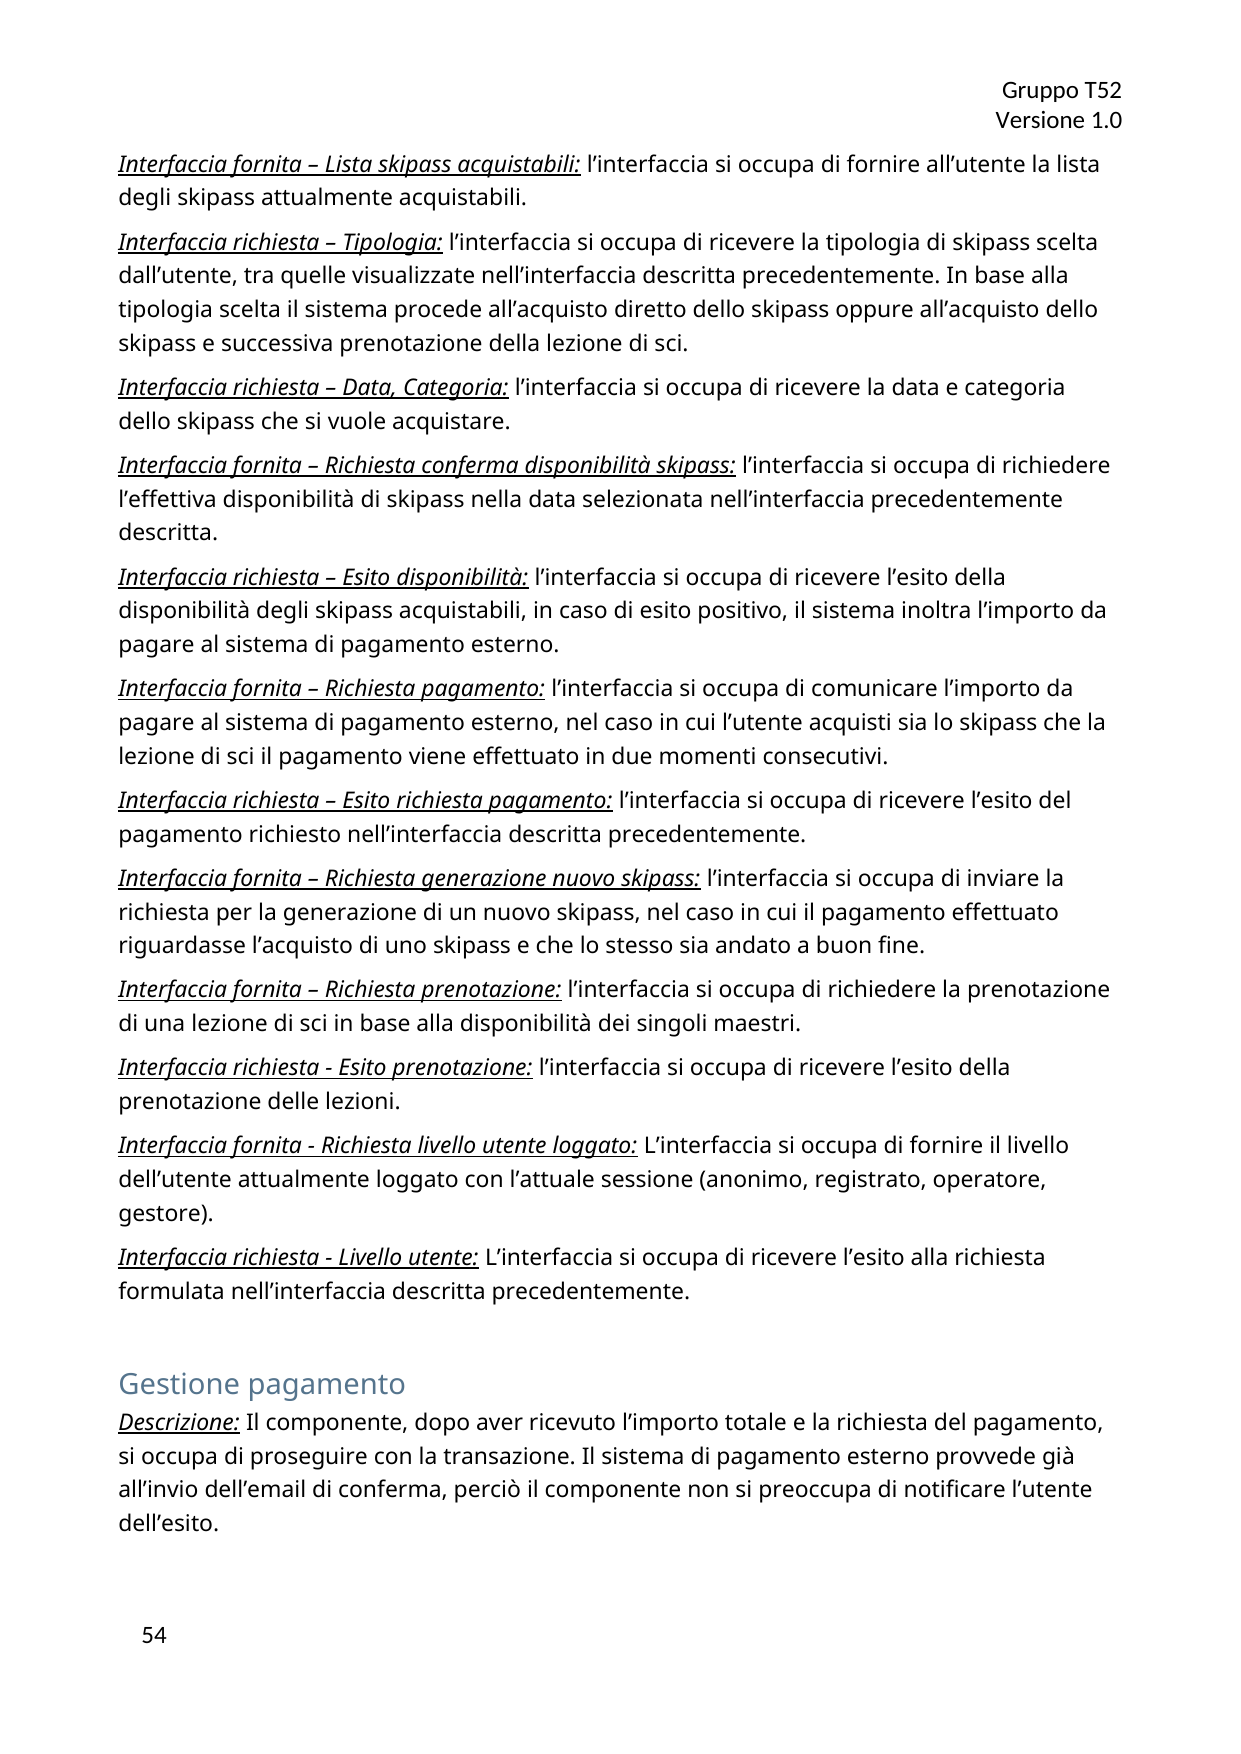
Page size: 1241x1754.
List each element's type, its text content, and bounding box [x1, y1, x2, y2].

text Interfaccia fornita – Richiesta pagamento: l’interfaccia si occupa di comunicare l’importo da pagare al sistema di pagamento esterno, nel caso in cui l’utente acquisti sia lo skipass che la lezione di sci il pagamento viene effettuato in due momenti consecutivi. [118, 672, 1122, 771]
subtitle Gestione pagamento [118, 1363, 1122, 1403]
text Interfaccia richiesta – Esito disponibilità: l’interfaccia si occupa di ricevere l’esito della disponibilità degli skipass acquistabili, in caso di esito positivo, il sistema inoltra l’importo da pagare al sistema di pagamento esterno. [118, 561, 1122, 659]
text Interfaccia fornita – Richiesta generazione nuovo skipass: l’interfaccia si occupa di inviare la richiesta per la generazione di un nuovo skipass, nel caso in cui il pagamento effettuato riguardasse l’acquisto di uno skipass e che lo stesso sia andato a buon fine. [118, 862, 1122, 961]
text Interfaccia richiesta - Esito prenotazione: l’interfaccia si occupa di ricevere l’esito della prenotazione delle lezioni. [118, 1051, 1122, 1116]
text Interfaccia richiesta – Esito richiesta pagamento: l’interfaccia si occupa di ricevere l’esito del pagamento richiesto nell’interfaccia descritta precedentemente. [118, 784, 1122, 849]
text Interfaccia richiesta - Livello utente: L’interfaccia si occupa di ricevere l’esito alla richiesta formulata nell’interfaccia descritta precedentemente. [118, 1241, 1122, 1306]
text Interfaccia fornita – Lista skipass acquistabili: l’interfaccia si occupa di fornire all’utente la lista degli skipass attualmente acquistabili. [118, 148, 1122, 213]
text Interfaccia fornita – Richiesta conferma disponibilità skipass: l’interfaccia si occupa di richiedere l’effettiva disponibilità di skipass nella data selezionata nell’interfaccia precedentemente descritta. [118, 449, 1122, 548]
text Interfaccia richiesta – Data, Categoria: l’interfaccia si occupa di ricevere la data e categoria dello skipass che si vuole acquistare. [118, 371, 1122, 436]
text Interfaccia fornita – Richiesta prenotazione: l’interfaccia si occupa di richiedere la prenotazione di una lezione di sci in base alla disponibilità dei singoli maestri. [118, 973, 1122, 1038]
text Interfaccia fornita - Richiesta livello utente loggato: L’interfaccia si occupa di fornire il livello dell’utente attualmente loggato con l’attuale sessione (anonimo, registrato, operatore, gestore). [118, 1129, 1122, 1228]
